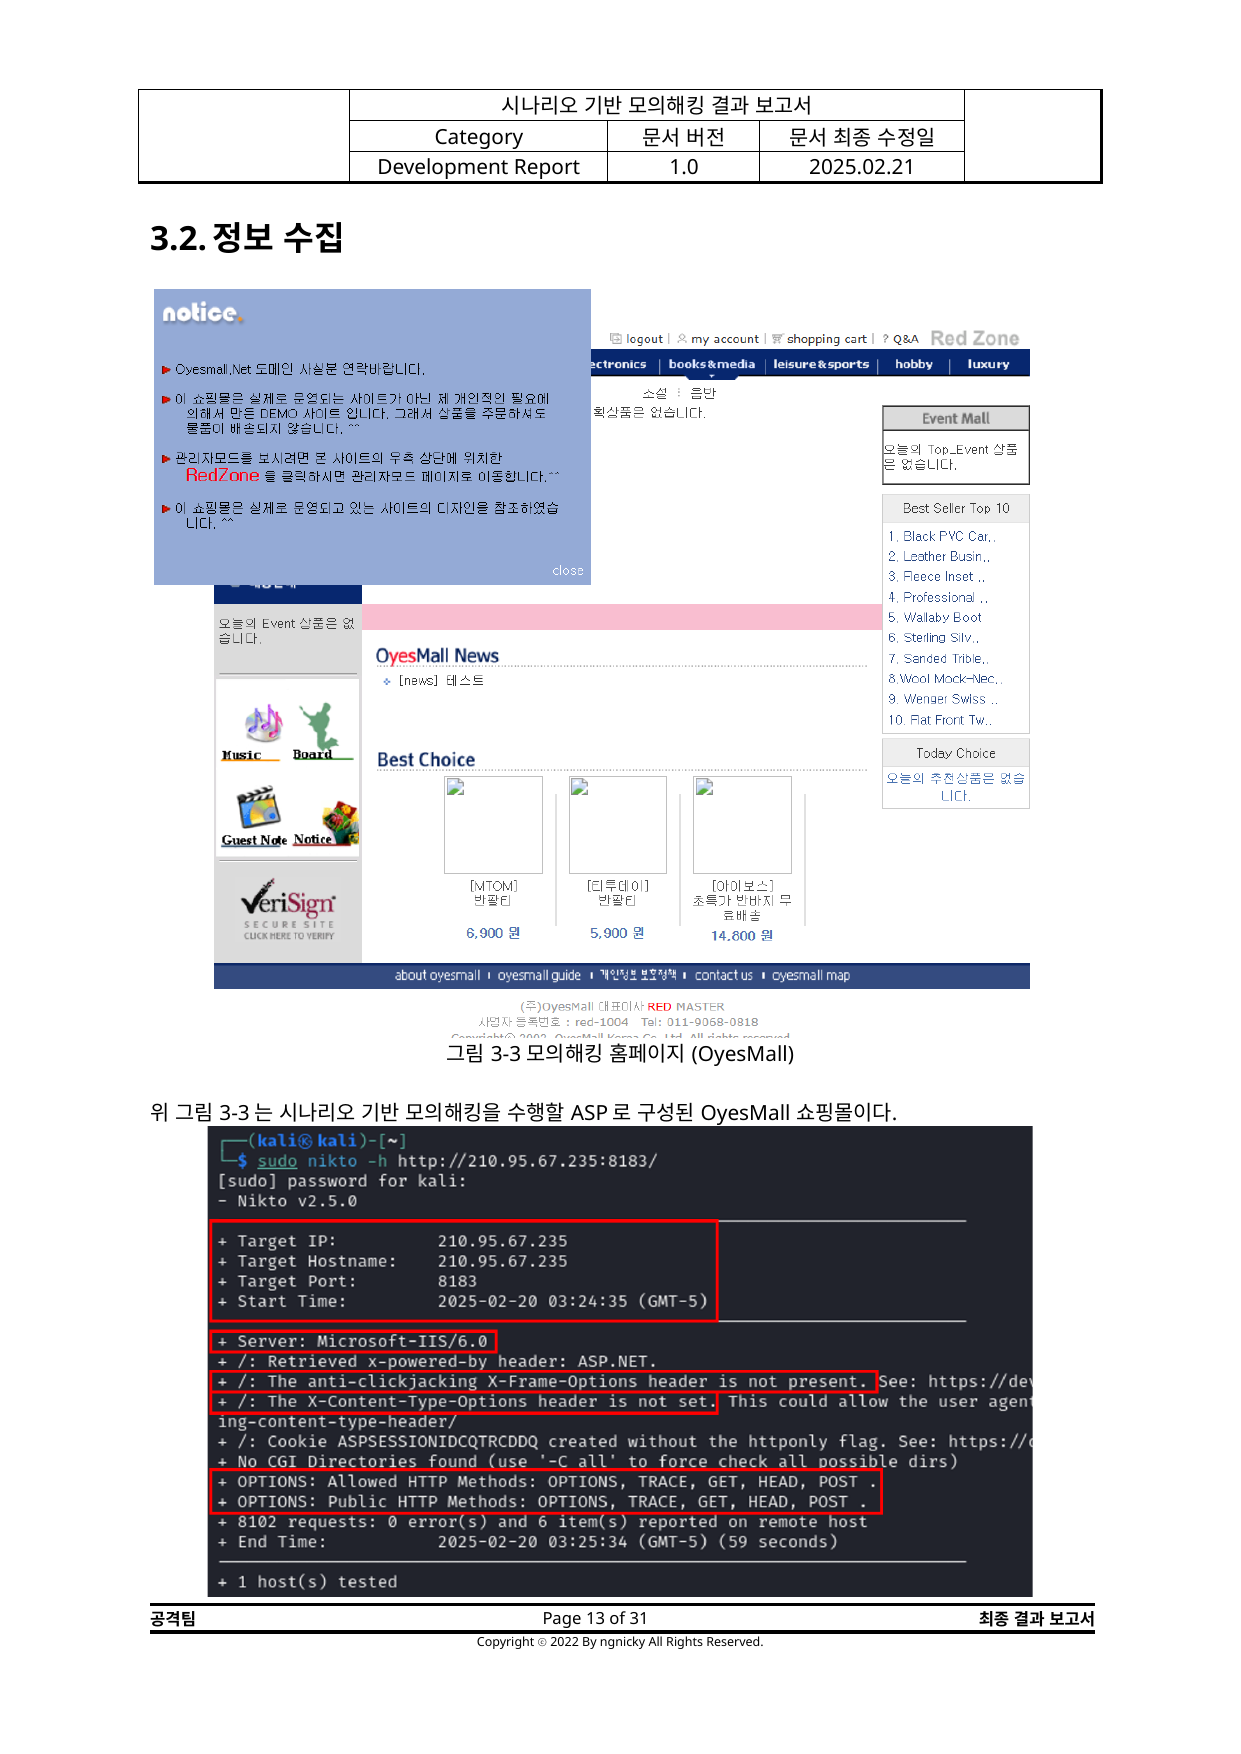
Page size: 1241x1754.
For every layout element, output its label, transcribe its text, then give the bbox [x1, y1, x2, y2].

subtitle 정보 수집 [150, 212, 1090, 261]
picture [150, 285, 1091, 1038]
picture [207, 1126, 1033, 1597]
